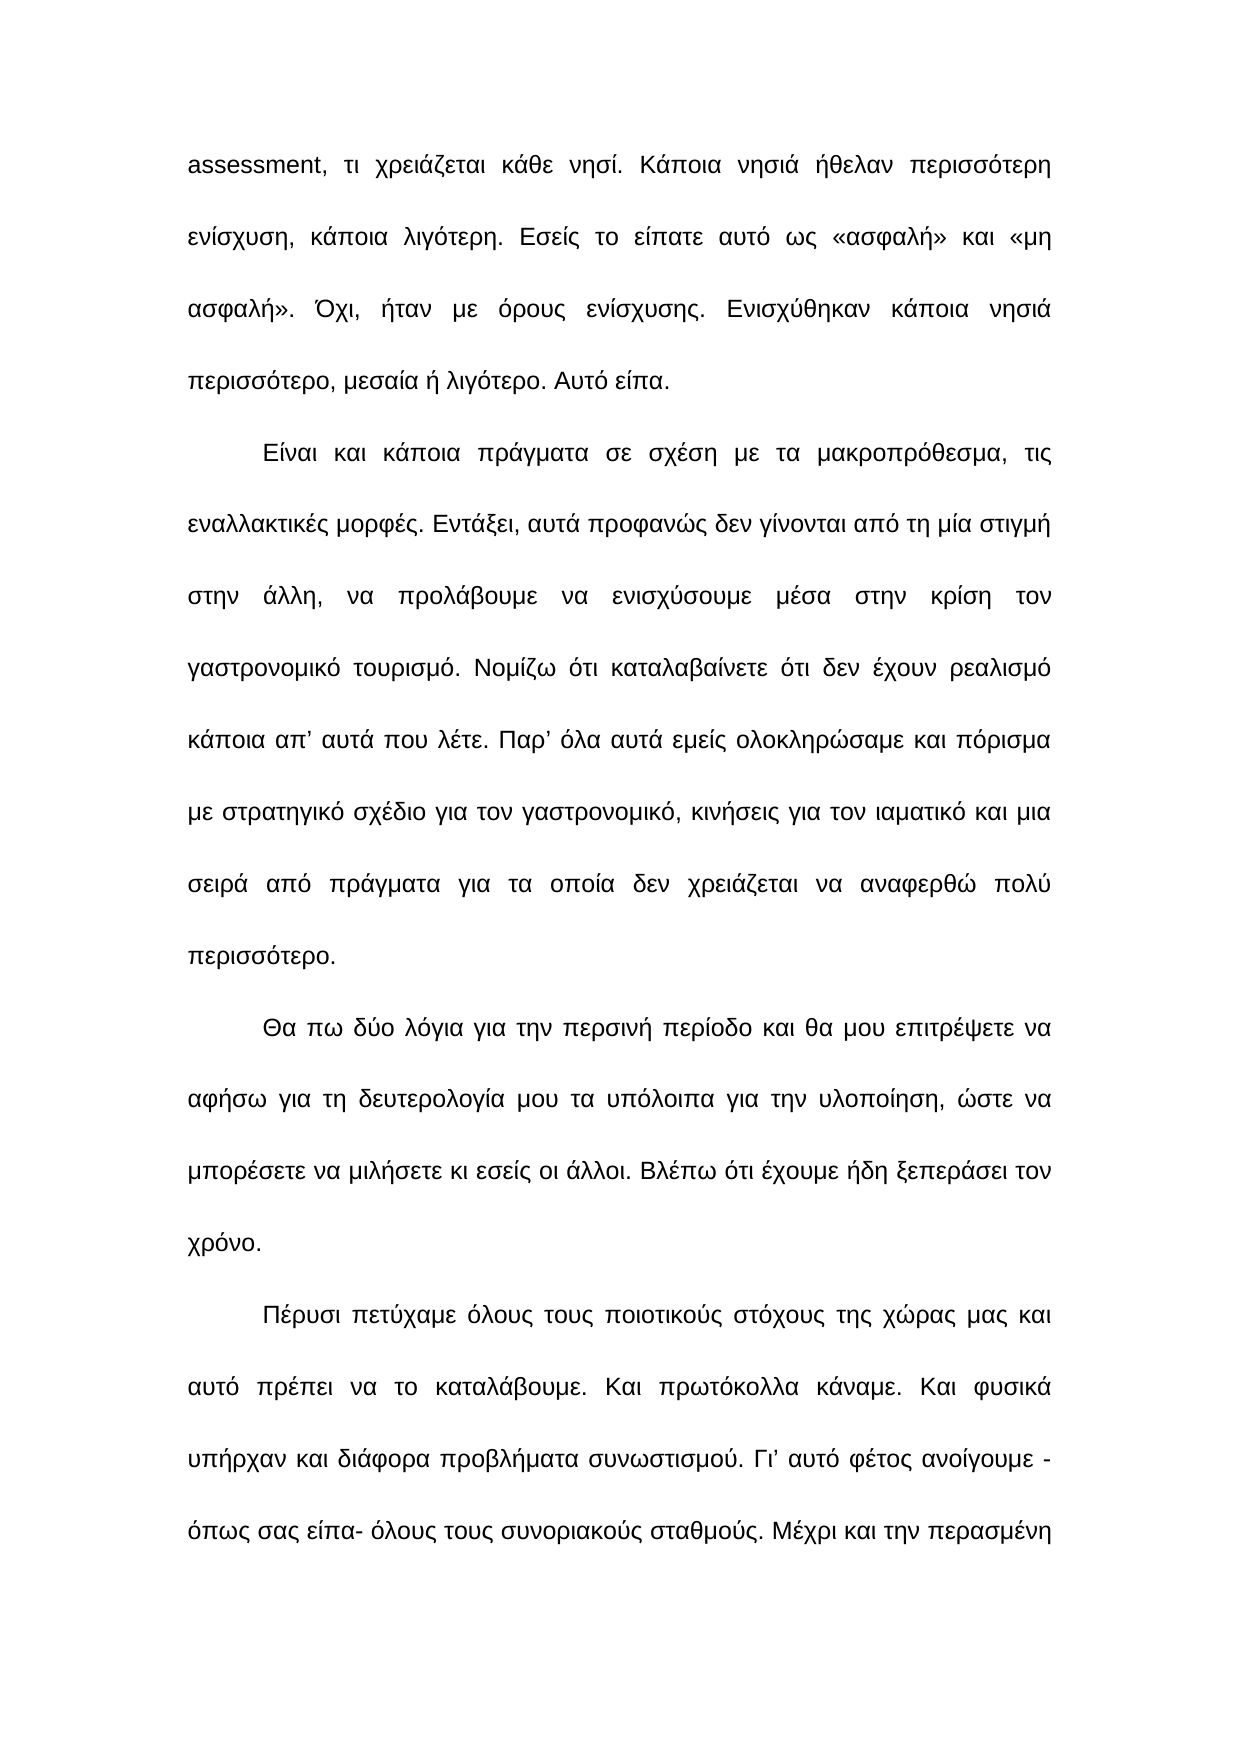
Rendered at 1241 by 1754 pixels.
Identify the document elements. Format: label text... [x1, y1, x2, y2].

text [187, 150, 1053, 394]
text Είναι και κάποια πράγματα σε σχέση με τα μακροπρόθεσμα, τις εναλλακτικές μορφές. Εντάξει, αυτά προφανώς δεν γίνονται από τη μία στιγμή στην άλλη, να προλάβουμε να ενισχύσουμε μέσα στην κρίση τον γαστρονομικό τουρισμό. Νομίζω ότι καταλαβαίνετε ότι δεν έχουν ρεαλισμό κάποια απ’ αυτά που λέτε. Παρ’ όλα αυτά εμείς ολοκληρώσαμε και πόρισμα με στρατηγικό σχέδιο για τον γαστρονομικό, κινήσεις για τον ιαματικό και μια σειρά από πράγματα για τα οποία δεν χρειάζεται να αναφερθώ πολύ περισσότερο. [187, 437, 1053, 969]
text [187, 1300, 1053, 1544]
text Θα πω δύο λόγια για την περσινή περίοδο και θα μου επιτρέψετε να αφήσω για τη δευτερολογία μου τα υπόλοιπα για την υλοποίηση, ώστε να μπορέσετε να μιλήσετε κι εσείς οι άλλοι. Βλέπω ότι έχουμε ήδη ξεπεράσει τον χρόνο. [187, 1012, 1053, 1257]
